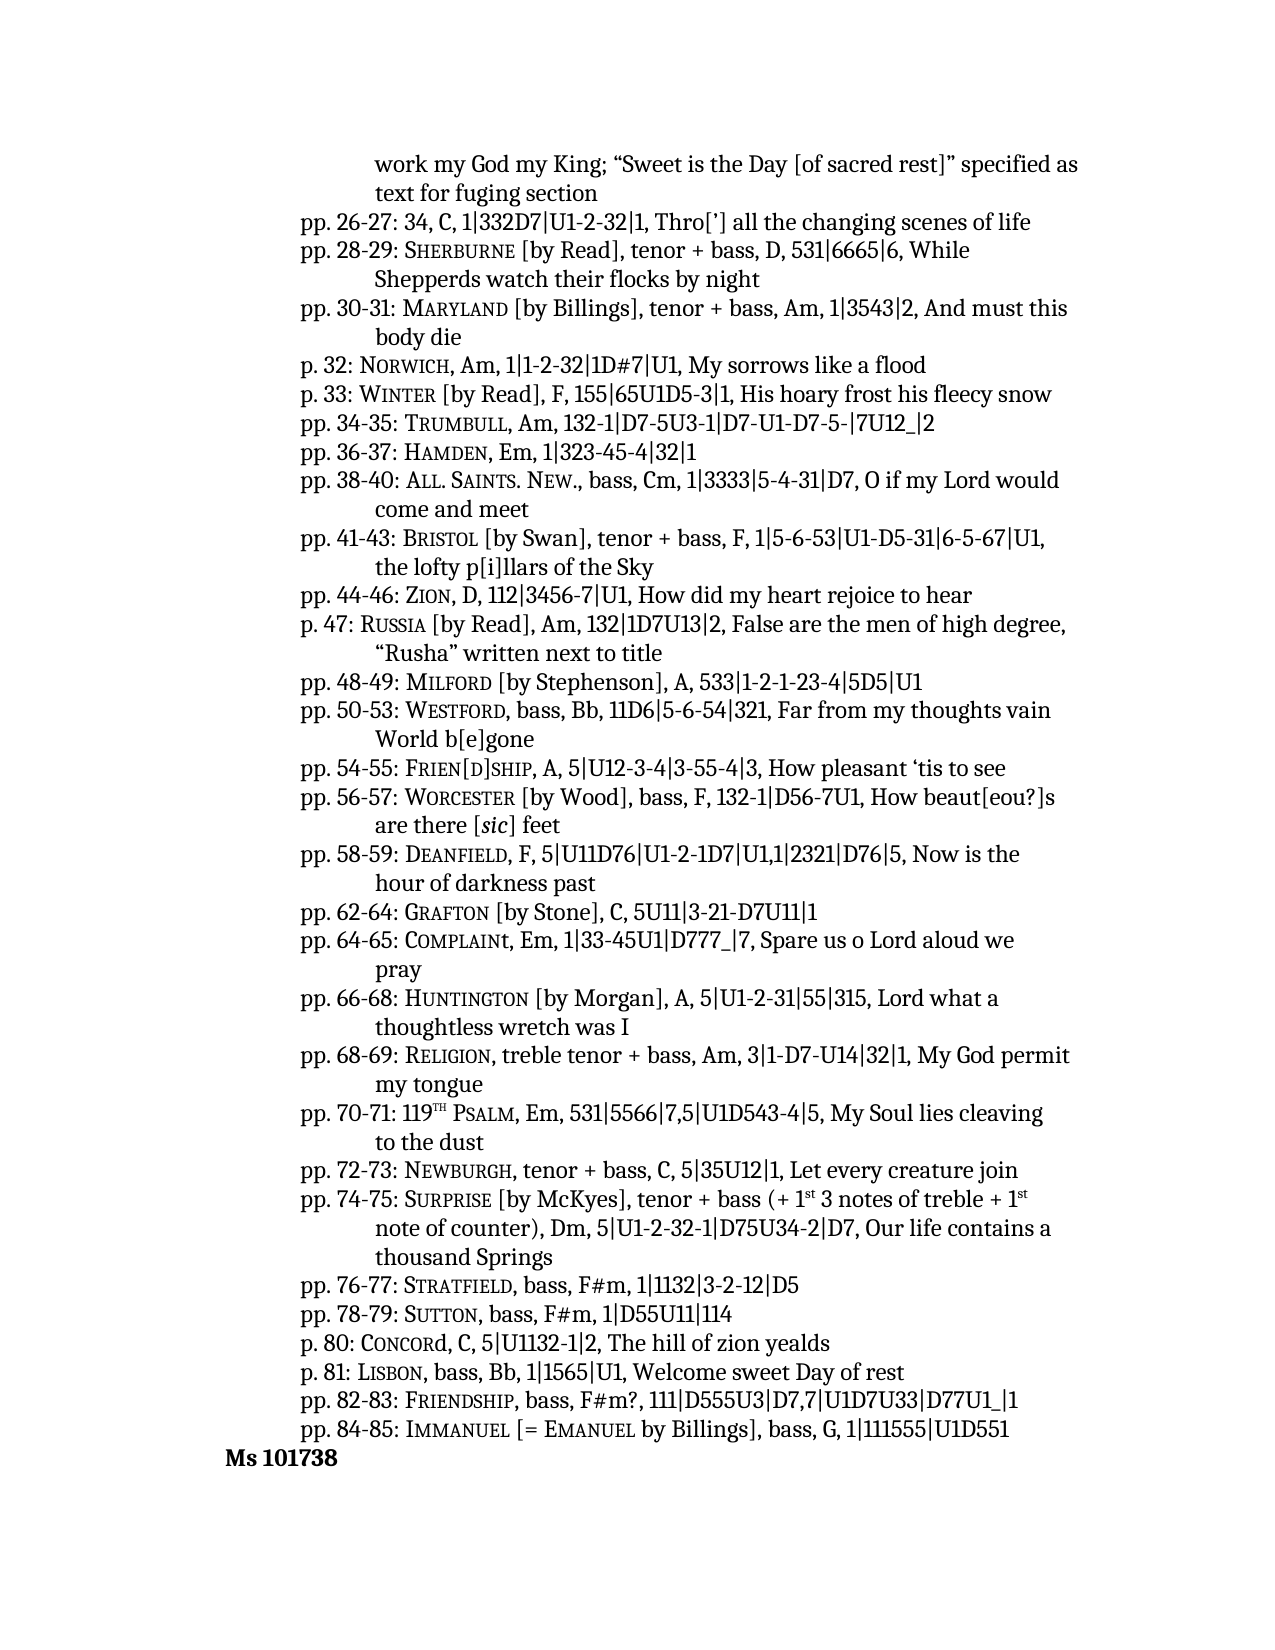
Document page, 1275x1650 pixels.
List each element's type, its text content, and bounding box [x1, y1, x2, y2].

text pp. 38-40: All. Saints. New., bass, Cm, 1|3333|5-4-31|D7, O if my Lord would [150, 466, 1125, 495]
text pp. 82-83: Friendship, bass, F#m?, 111|D555U3|D7,7|U1D7U33|D77U1_|1 [150, 1386, 1125, 1415]
text pp. 78-79: Sutton, bass, F#m, 1|D55U11|114 [150, 1300, 1125, 1329]
text pp. 48-49: Milford [by Stephenson], A, 533|1-2-1-23-4|5D5|U1 [150, 667, 1125, 696]
text pp. 28-29: Sherburne [by Read], tenor + bass, D, 531|6665|6, While [150, 236, 1125, 265]
text body die [150, 322, 1125, 351]
text pp. 54-55: Frien[d]ship, A, 5|U12-3-4|3-55-4|3, How pleasant ‘tis to see [150, 754, 1125, 782]
text come and meet [150, 495, 1125, 524]
text pp. 68-69: Religion, treble tenor + bass, Am, 3|1-D7-U14|32|1, My God permit [150, 1041, 1125, 1070]
text pp. 34-35: Trumbull, Am, 132-1|D7-5U3-1|D7-U1-D7-5-|7U12_|2 [150, 409, 1125, 437]
text pp. 84-85: Immanuel [= Emanuel by Billings], bass, G, 1|111555|U1D551 [150, 1415, 1125, 1444]
text p. 47: Russia [by Read], Am, 132|1D7U13|2, False are the men of high degree, [150, 610, 1125, 639]
text thousand Springs [150, 1242, 1125, 1271]
text p. 80: Concord, C, 5|U1132-1|2, The hill of zion yealds [150, 1329, 1125, 1357]
text Ms 101738 [150, 1444, 1125, 1472]
text are there [sic] feet [150, 811, 1125, 840]
text pp. 26-27: 34, C, 1|332D7|U1-2-32|1, Thro[’] all the changing scenes of life [150, 207, 1125, 236]
text text for fuging section [150, 179, 1125, 207]
text p. 81: Lisbon, bass, Bb, 1|1565|U1, Welcome sweet Day of rest [150, 1357, 1125, 1386]
text pp. 74-75: Surprise [by McKyes], tenor + bass (+ 1st 3 notes of treble + 1st [150, 1185, 1125, 1214]
text pp. 44-46: Zion, D, 112|3456-7|U1, How did my heart rejoice to hear [150, 581, 1125, 610]
text pp. 56-57: Worcester [by Wood], bass, F, 132-1|D56-7U1, How beaut[eou?]s [150, 782, 1125, 811]
text pp. 66-68: Huntington [by Morgan], A, 5|U1-2-31|55|315, Lord what a [150, 984, 1125, 1012]
text pp. 76-77: Stratfield, bass, F#m, 1|1132|3-2-12|D5 [150, 1271, 1125, 1300]
text pp. 62-64: Grafton [by Stone], C, 5U11|3-21-D7U11|1 [150, 897, 1125, 926]
text note of counter), Dm, 5|U1-2-32-1|D75U34-2|D7, Our life contains a [150, 1214, 1125, 1242]
text work my God my King; “Sweet is the Day [of sacred rest]” specified as [150, 150, 1125, 179]
text Shepperds watch their flocks by night [150, 265, 1125, 294]
text to the dust [150, 1127, 1125, 1156]
text p. 33: Winter [by Read], F, 155|65U1D5-3|1, His hoary frost his fleecy snow [150, 380, 1125, 409]
text pp. 64-65: Complaint, Em, 1|33-45U1|D777_|7, Spare us o Lord aloud we [150, 926, 1125, 955]
text p. 32: Norwich, Am, 1|1-2-32|1D#7|U1, My sorrows like a flood [150, 351, 1125, 380]
text pp. 58-59: Deanfield, F, 5|U11D76|U1-2-1D7|U1,1|2321|D76|5, Now is the [150, 840, 1125, 869]
text pray [150, 955, 1125, 984]
text pp. 36-37: Hamden, Em, 1|323-45-4|32|1 [150, 437, 1125, 466]
text World b[e]gone [150, 725, 1125, 754]
text my tongue [150, 1070, 1125, 1099]
text “Rusha” written next to title [150, 639, 1125, 667]
text hour of darkness past [150, 869, 1125, 897]
text pp. 41-43: Bristol [by Swan], tenor + bass, F, 1|5-6-53|U1-D5-31|6-5-67|U1, [150, 524, 1125, 552]
text pp. 50-53: Westford, bass, Bb, 11D6|5-6-54|321, Far from my thoughts vain [150, 696, 1125, 725]
text pp. 70-71: 119th Psalm, Em, 531|5566|7,5|U1D543-4|5, My Soul lies cleaving [150, 1099, 1125, 1127]
text pp. 72-73: Newburgh, tenor + bass, C, 5|35U12|1, Let every creature join [150, 1156, 1125, 1185]
text the lofty p[i]llars of the Sky [150, 552, 1125, 581]
text pp. 30-31: Maryland [by Billings], tenor + bass, Am, 1|3543|2, And must this [150, 294, 1125, 322]
text thoughtless wretch was I [150, 1012, 1125, 1041]
